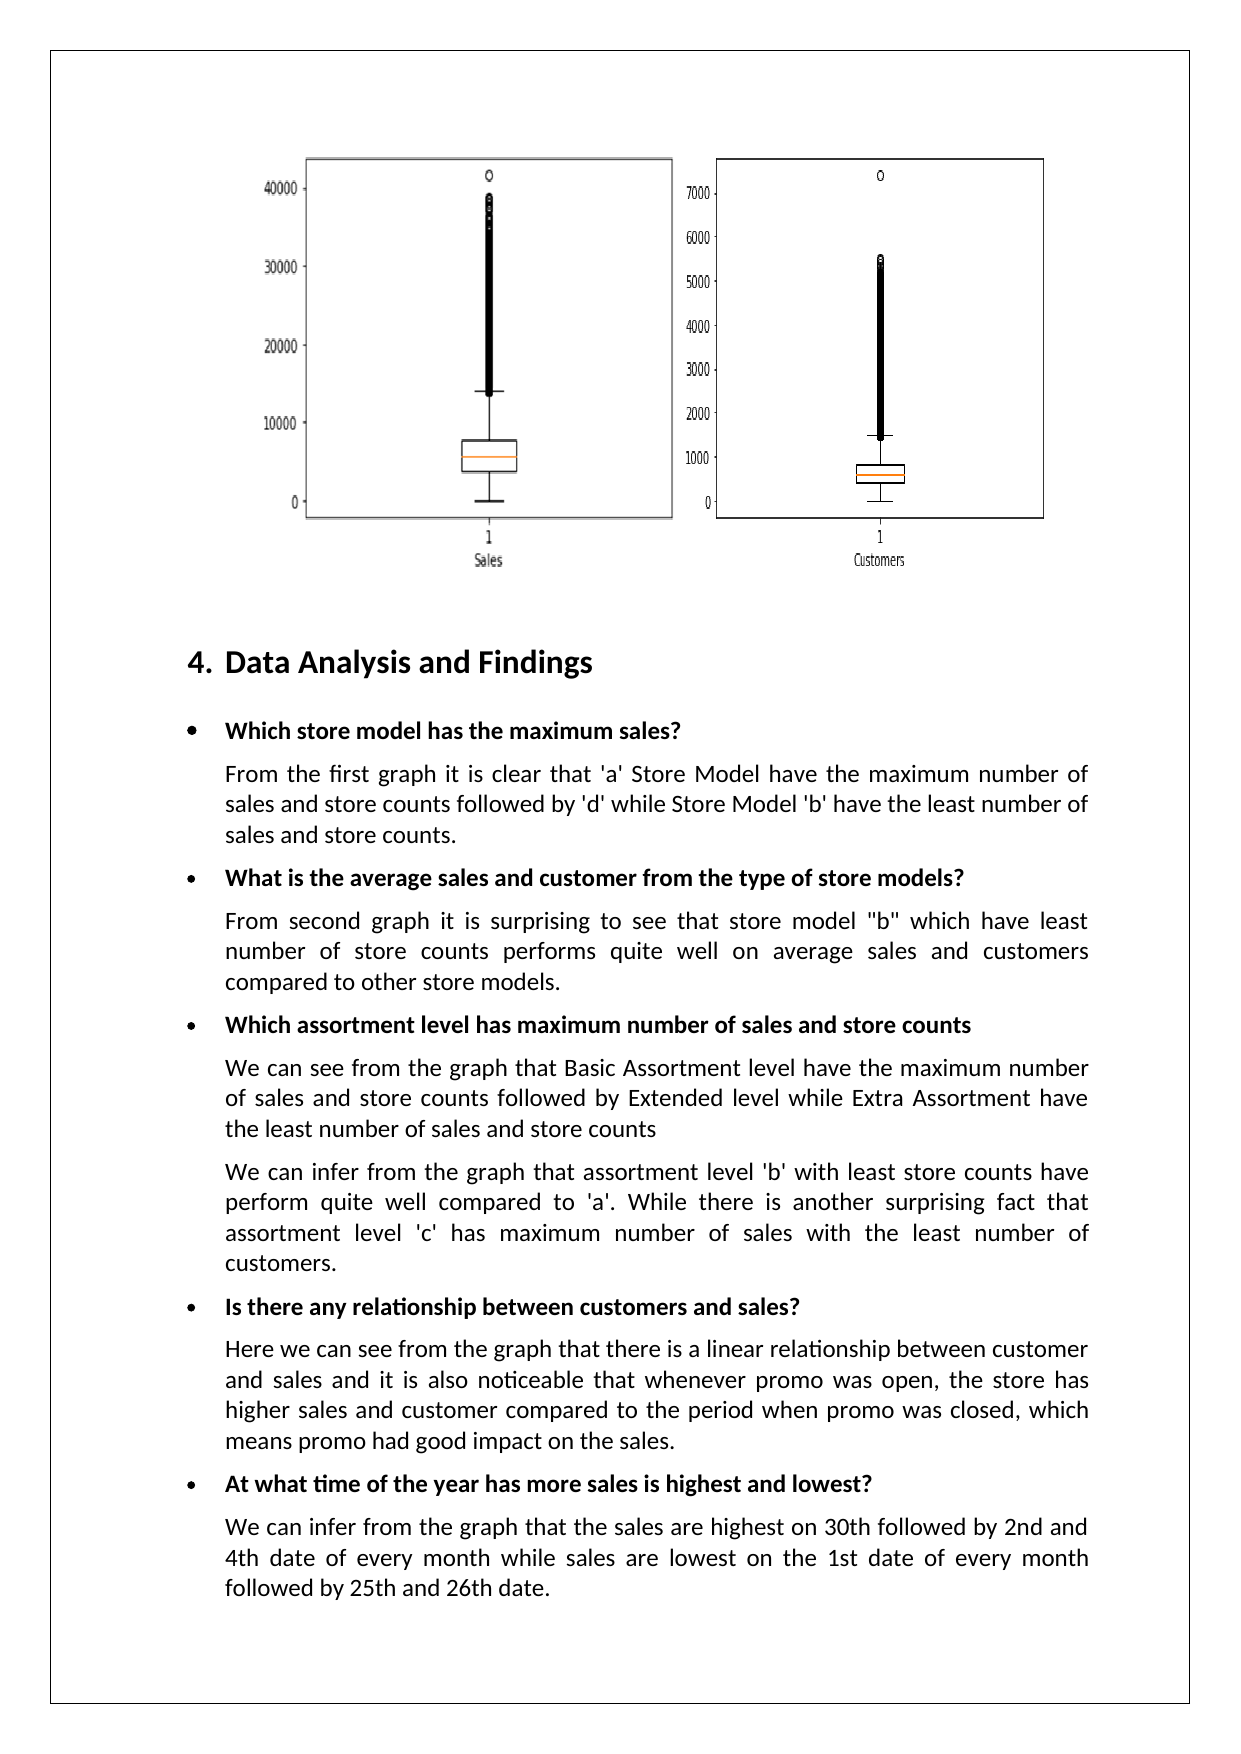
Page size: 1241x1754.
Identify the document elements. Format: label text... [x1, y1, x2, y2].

list Is there any relationship between customers and sales? [187, 1291, 1090, 1321]
list Data Analysis and Findings [187, 641, 1090, 682]
text We can infer from the graph that assortment level 'b' with least store counts have perform quite well compared to 'a'. While there is another surprising fact that assortment level 'c' has maximum number of sales with the least number of customers. [225, 1156, 1090, 1278]
list Which assortment level has maximum number of sales and store counts [187, 1009, 1090, 1039]
text From second graph it is surprising to see that store model "b" which have least number of store counts performs quite well on average sales and customers compared to other store models. [225, 905, 1090, 996]
text Here we can see from the graph that there is a linear relationship between customer and sales and it is also noticeable that whenever promo was open, the store has higher sales and customer compared to the period when promo was closed, which means promo had good impact on the sales. [225, 1334, 1090, 1456]
text From the first graph it is clear that 'a' Store Model have the maximum number of sales and store counts followed by 'd' while Store Model 'b' have the least number of sales and store counts. [225, 758, 1090, 849]
text We can infer from the graph that the sales are highest on 30th followed by 2nd and 4th date of every month while sales are lowest on the 1st date of every month followed by 25th and 26th date. [225, 1511, 1090, 1603]
list Which store model has the maximum sales? [187, 715, 1090, 745]
list At what time of the year has more sales is highest and lowest? [187, 1468, 1090, 1499]
picture [256, 150, 1049, 580]
text We can see from the graph that Basic Assortment level have the maximum number of sales and store counts followed by Extended level while Extra Assortment have the least number of sales and store counts [225, 1052, 1090, 1143]
list What is the average sales and customer from the type of store models? [187, 862, 1090, 892]
